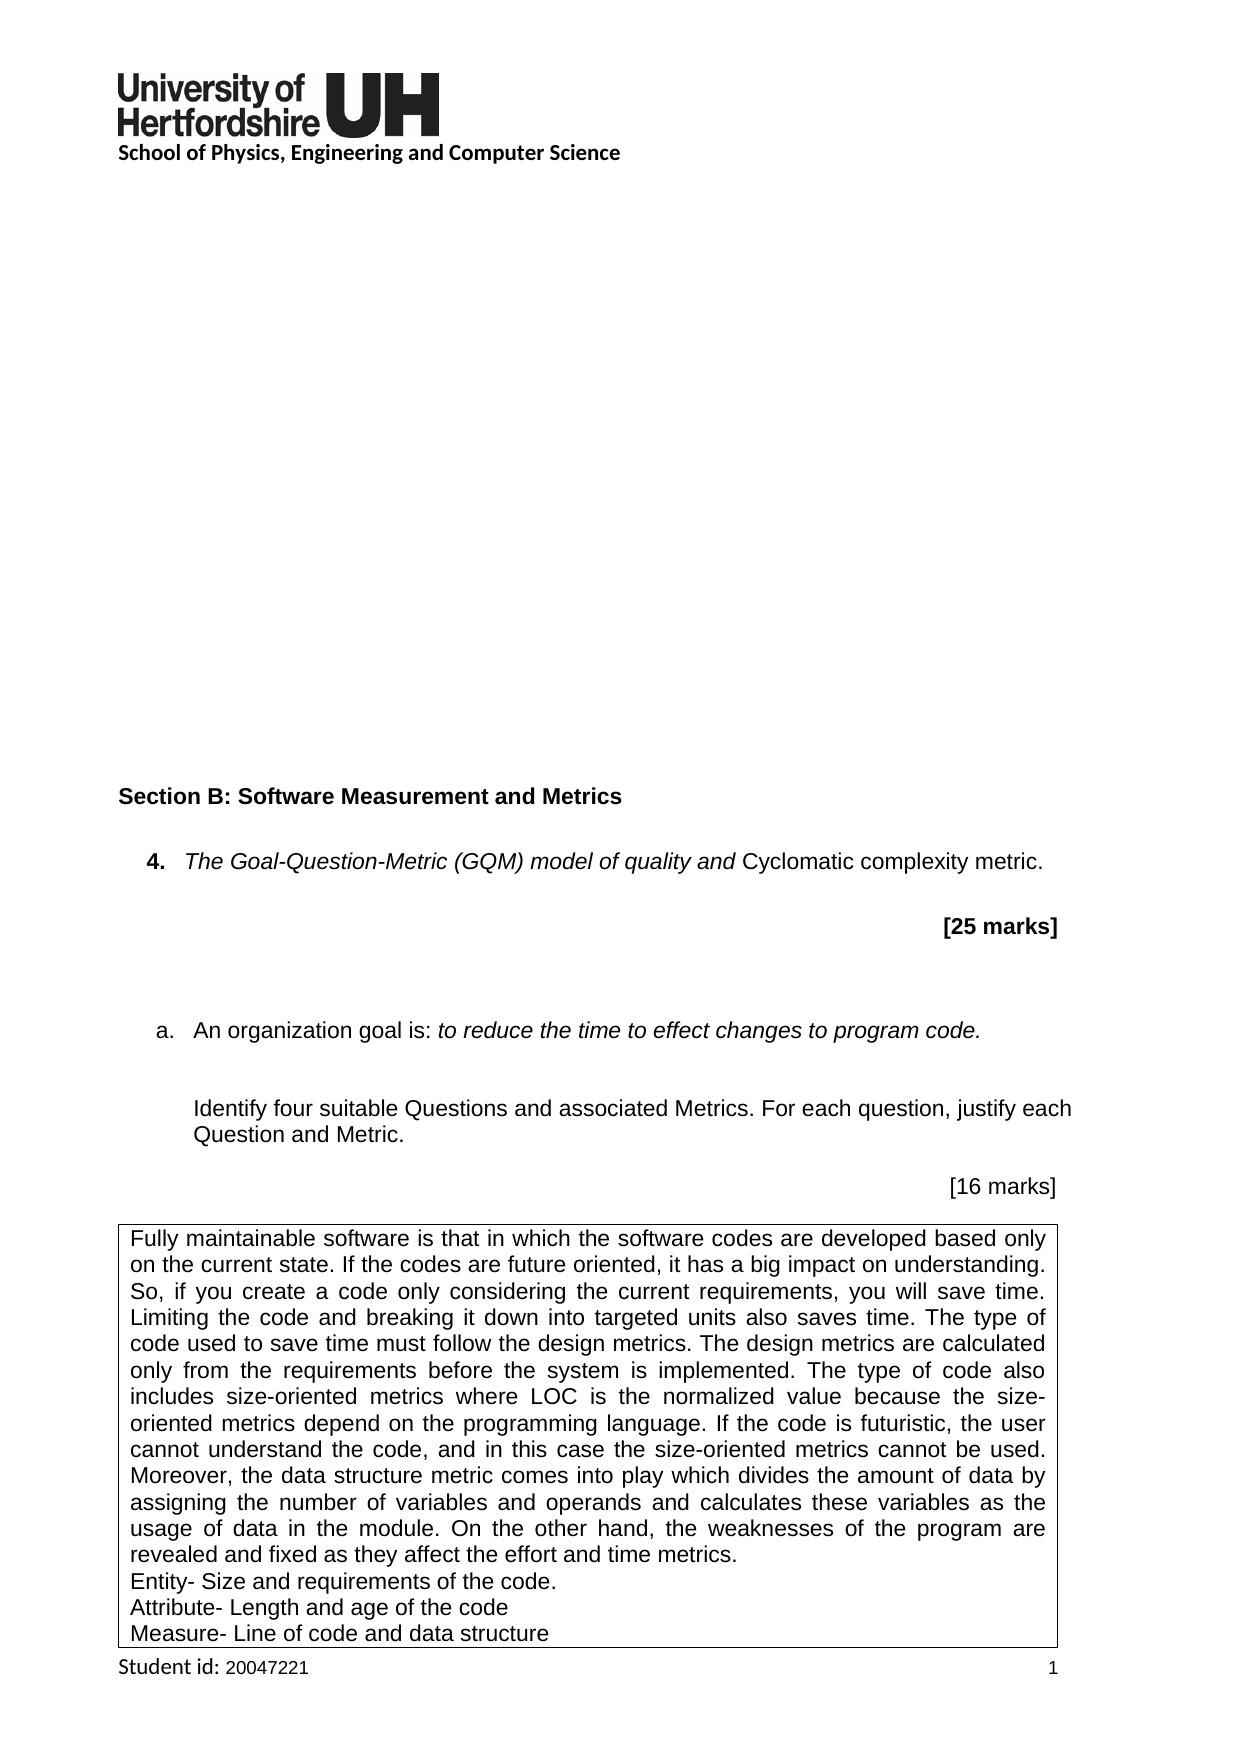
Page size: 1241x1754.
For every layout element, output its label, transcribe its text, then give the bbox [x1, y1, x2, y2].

text Section B: Software Measurement and Metrics [118, 783, 1122, 809]
list The Goal-Question-Metric (GQM) model of quality and Cyclomatic complexity metric. [146, 848, 1122, 901]
text [16 marks] [193, 1173, 1122, 1199]
text [25 marks] [184, 913, 1122, 939]
list An organization goal is: to reduce the time to effect changes to program code. [156, 1017, 1122, 1043]
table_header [119, 1225, 1057, 1647]
text Identify four suitable Questions and associated Metrics. For each question, justify each Question and Metric. [193, 1095, 1122, 1148]
picture [118, 73, 439, 138]
